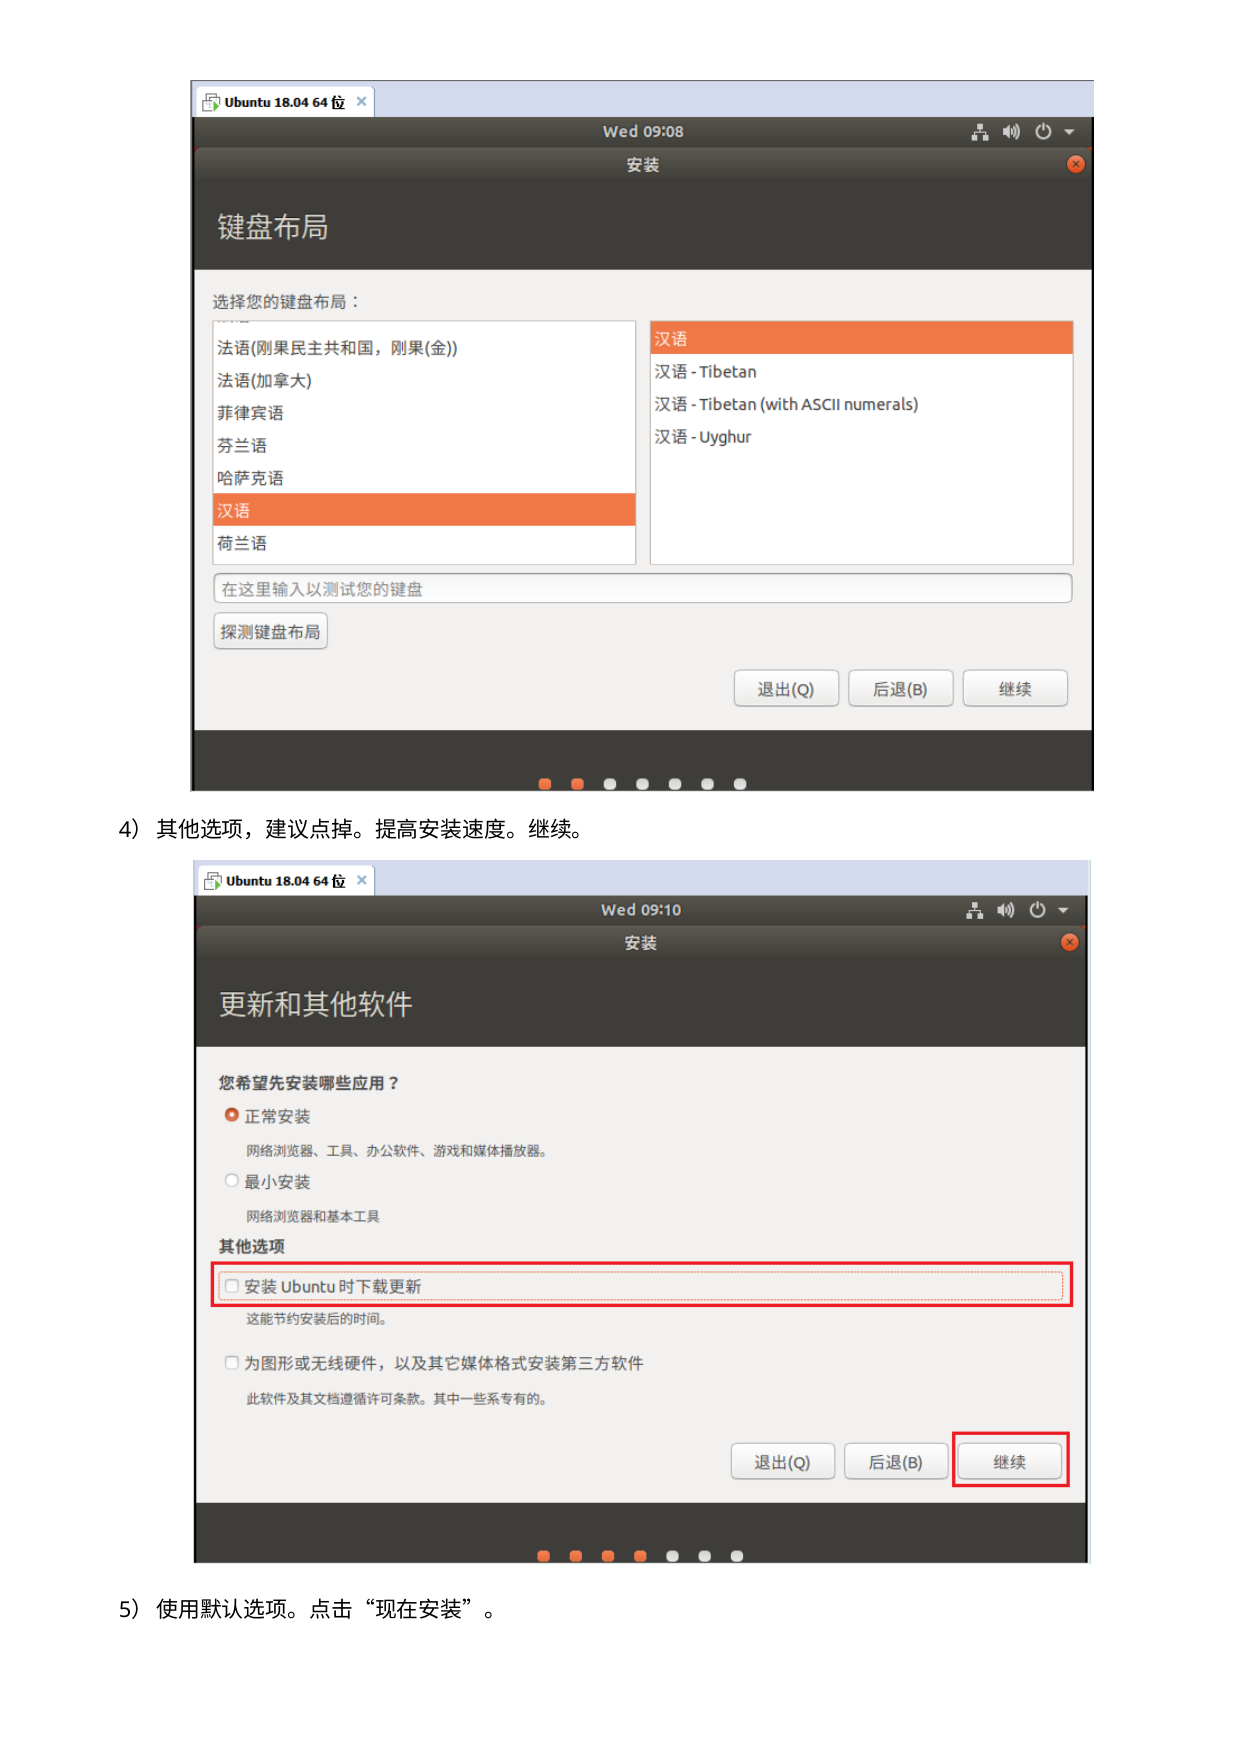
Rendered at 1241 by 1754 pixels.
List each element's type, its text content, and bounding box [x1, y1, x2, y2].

picture [190, 80, 1094, 792]
picture [193, 860, 1091, 1564]
list 使用默认选项。点击“现在安装”。 [119, 1592, 1165, 1624]
list 其他选项，建议点掉。提高安装速度。继续。 [119, 812, 1165, 844]
